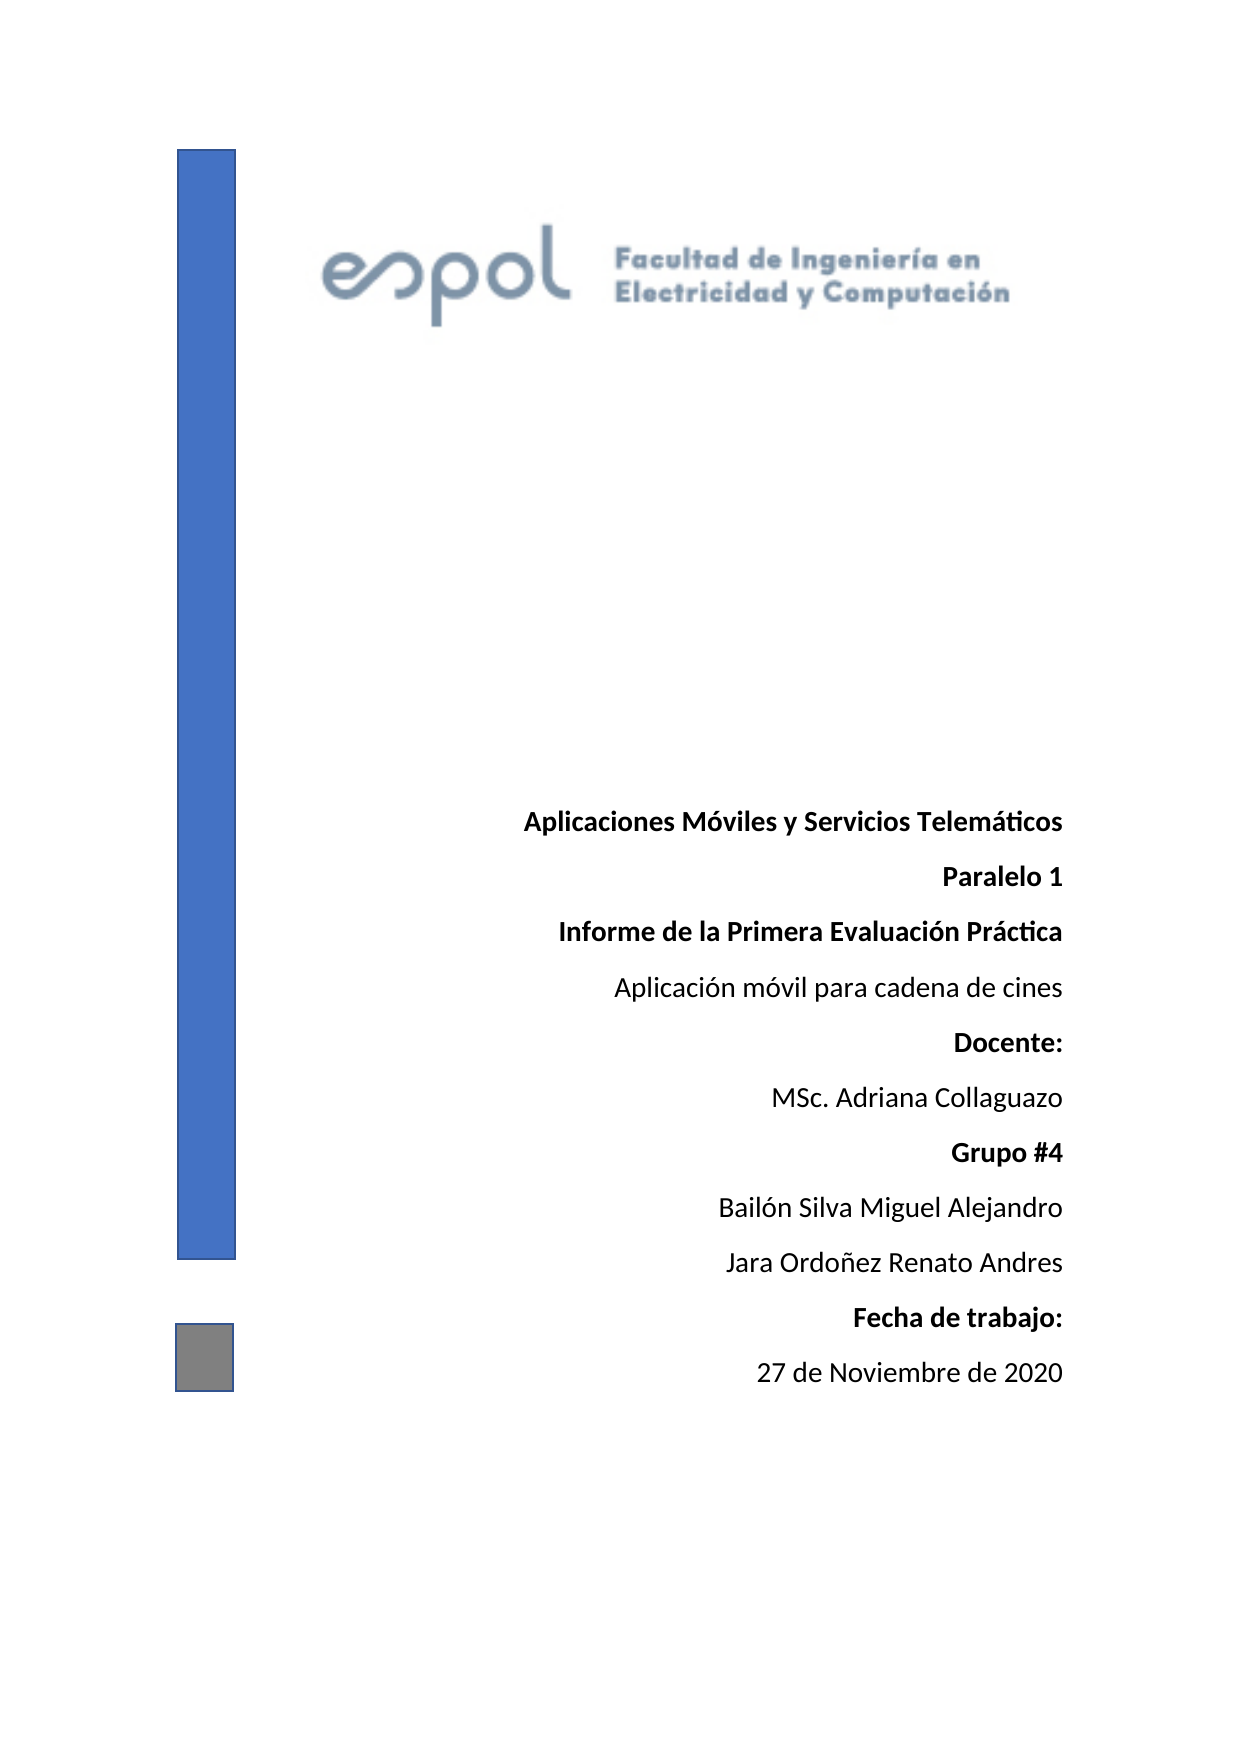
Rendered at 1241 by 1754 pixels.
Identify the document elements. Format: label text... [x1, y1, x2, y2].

text Bailón Silva Miguel Alejandro [236, 1189, 1063, 1225]
text Docente: [236, 1024, 1063, 1059]
picture [267, 147, 1064, 399]
text Aplicación móvil para cadena de cines [236, 969, 1063, 1004]
text Aplicaciones Móviles y Servicios Telemáticos [236, 803, 1063, 839]
text Fecha de trabajo: [177, 1299, 1063, 1335]
text 27 de Noviembre de 2020 [234, 1354, 1063, 1390]
text Grupo #4 [236, 1134, 1063, 1169]
text Paralelo 1 [236, 858, 1063, 894]
text MSc. Adriana Collaguazo [236, 1079, 1063, 1114]
text Informe de la Primera Evaluación Práctica [236, 913, 1063, 949]
text Jara Ordoñez Renato Andres [177, 1244, 1063, 1280]
